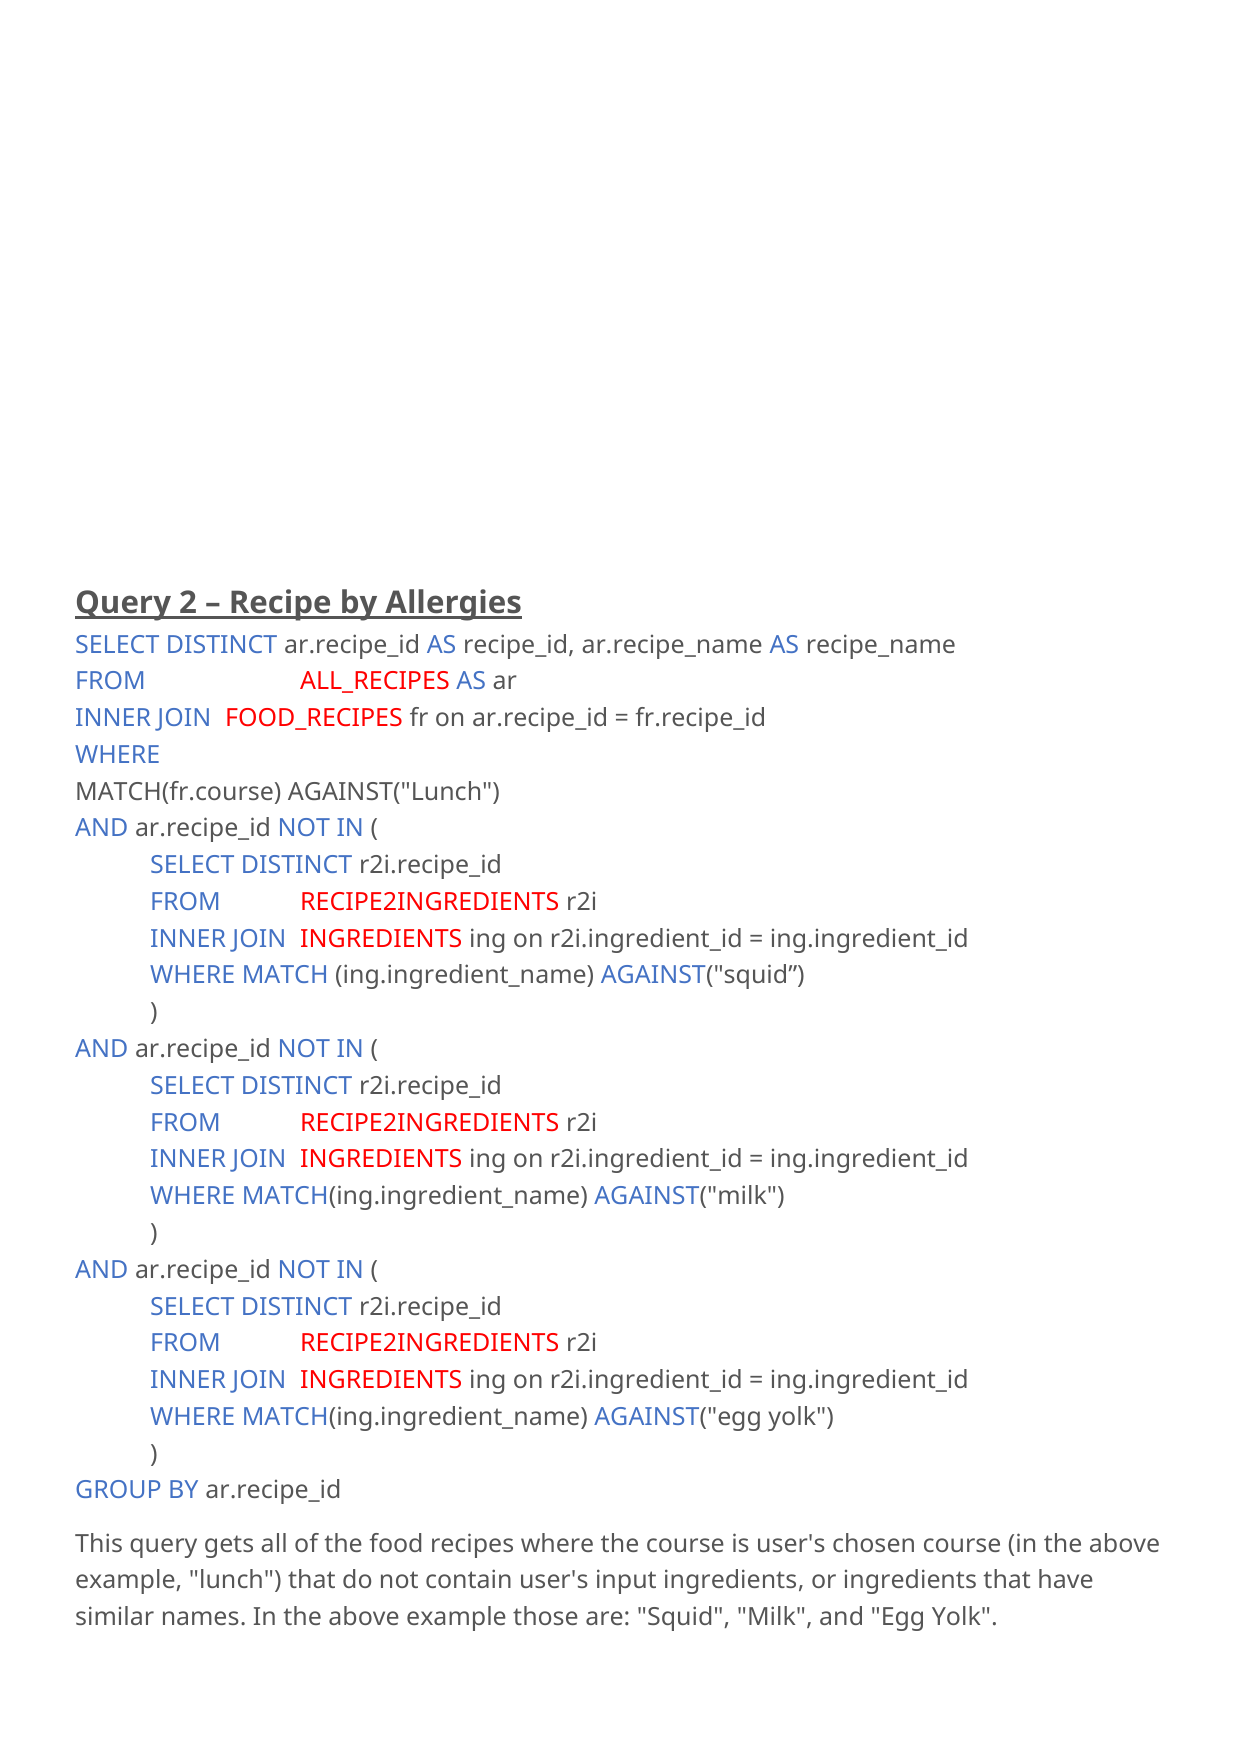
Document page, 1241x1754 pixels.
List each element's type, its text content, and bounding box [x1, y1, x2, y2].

text SELECT DISTINCT r2i.recipe_id [75, 1067, 1165, 1102]
text GROUP BY ar.recipe_id [75, 1472, 1165, 1506]
text SELECT DISTINCT ar.recipe_id AS recipe_id, ar.recipe_name AS recipe_name [75, 626, 1165, 660]
text Query 2 – Recipe by Allergies [75, 580, 1165, 623]
text WHERE [75, 737, 1165, 771]
text This query gets all of the food recipes where the course is user's chosen course (in the above example, "lunch") that do not contain user's input ingredients, or ingredients that have similar names. In the above example those are: "Squid", "Milk", and "Egg Yolk". [75, 1525, 1165, 1633]
text WHERE MATCH(ing.ingredient_name) AGAINST("egg yolk") [75, 1398, 1165, 1432]
text ) [75, 994, 1165, 1028]
text INNER JOIN INGREDIENTS ing on r2i.ingredient_id = ing.ingredient_id [75, 1362, 1165, 1396]
text INNER JOIN INGREDIENTS ing on r2i.ingredient_id = ing.ingredient_id [75, 1141, 1165, 1175]
text INNER JOIN INGREDIENTS ing on r2i.ingredient_id = ing.ingredient_id [75, 920, 1165, 954]
text WHERE MATCH(ing.ingredient_name) AGAINST("milk") [75, 1178, 1165, 1212]
text ) [75, 1435, 1165, 1469]
text MATCH(fr.course) AGAINST("Lunch") [75, 773, 1165, 807]
text AND ar.recipe_id NOT IN ( [75, 810, 1165, 844]
text AND ar.recipe_id NOT IN ( [75, 1031, 1165, 1065]
text AND ar.recipe_id NOT IN ( [75, 1251, 1165, 1285]
text INNER JOIN FOOD_RECIPES fr on ar.recipe_id = fr.recipe_id [75, 700, 1165, 734]
text FROM RECIPE2INGREDIENTS r2i [75, 1325, 1165, 1359]
text SELECT DISTINCT r2i.recipe_id [75, 1288, 1165, 1322]
text ) [75, 1214, 1165, 1249]
text FROM RECIPE2INGREDIENTS r2i [75, 1104, 1165, 1138]
text FROM ALL_RECIPES AS ar [75, 663, 1165, 697]
text WHERE MATCH (ing.ingredient_name) AGAINST("squid”) [75, 957, 1165, 991]
text SELECT DISTINCT r2i.recipe_id [75, 847, 1165, 881]
text FROM RECIPE2INGREDIENTS r2i [75, 884, 1165, 918]
